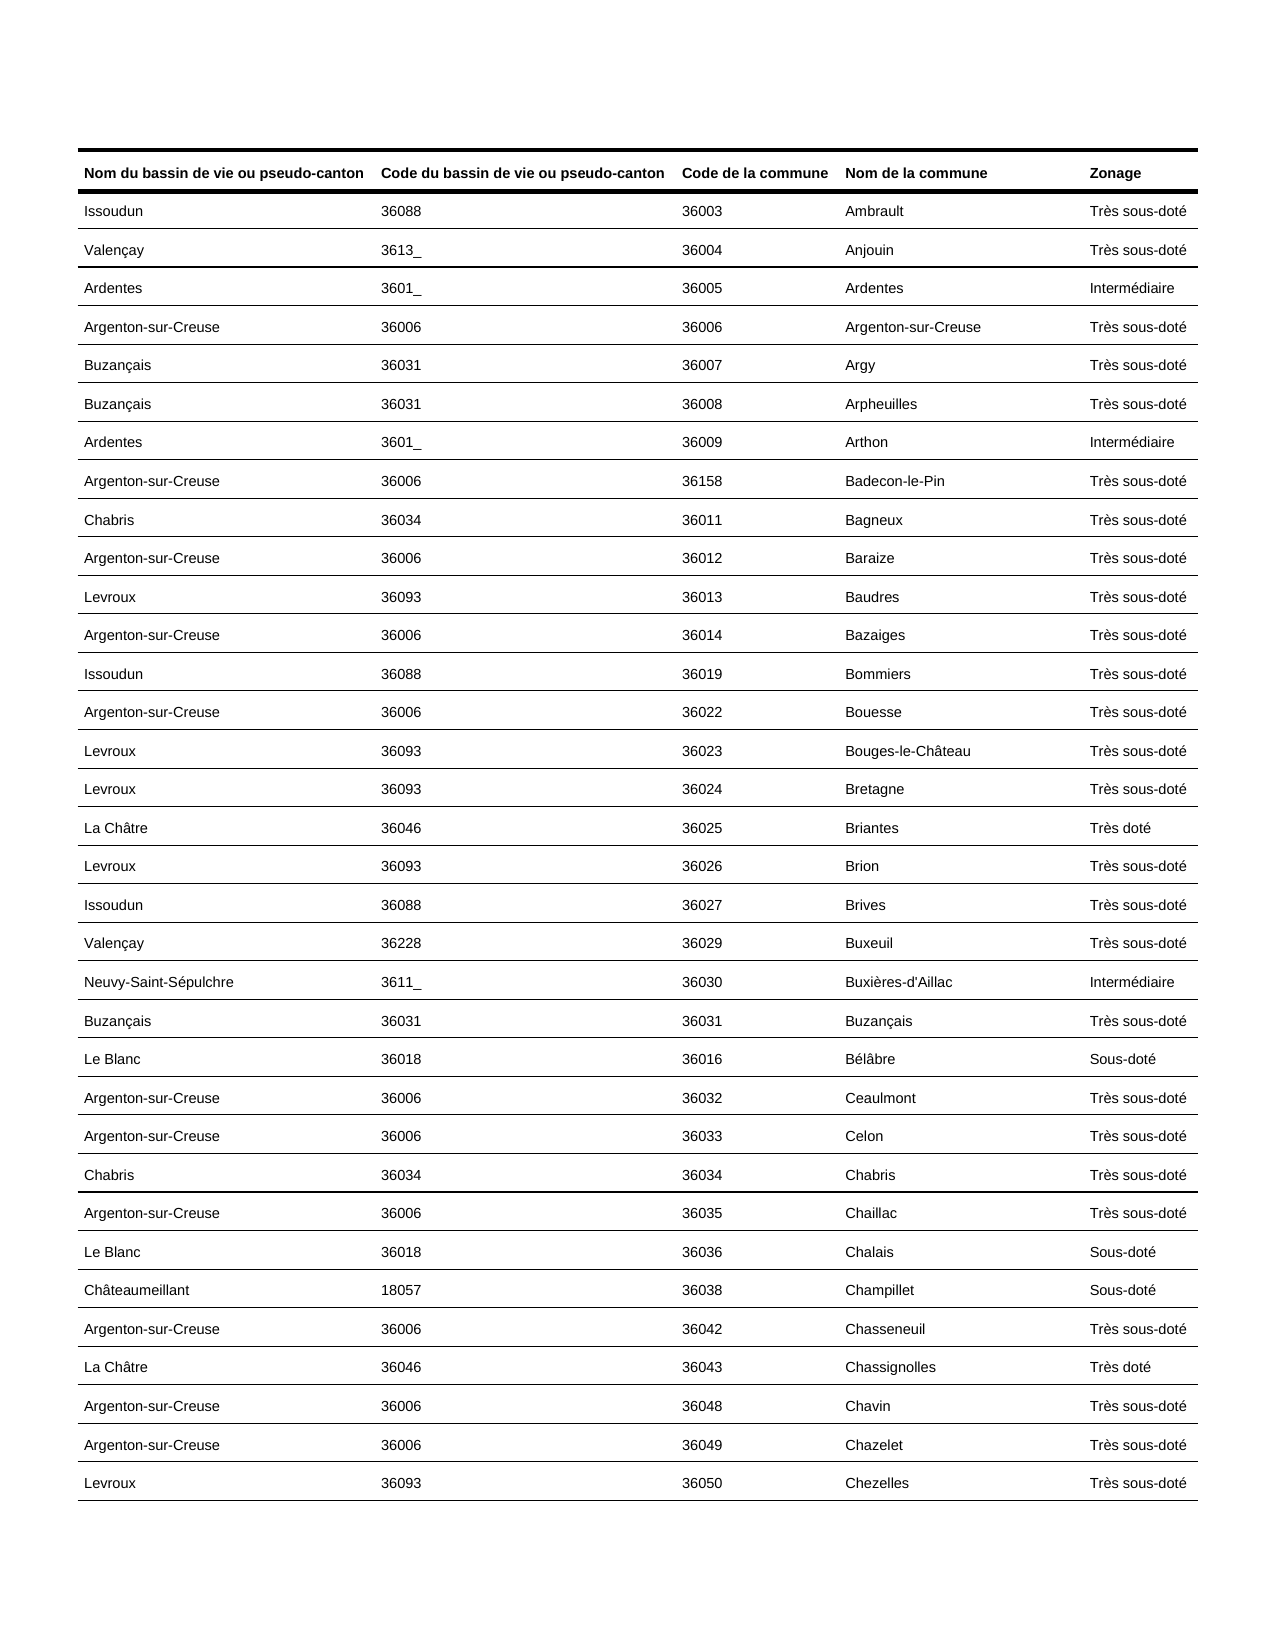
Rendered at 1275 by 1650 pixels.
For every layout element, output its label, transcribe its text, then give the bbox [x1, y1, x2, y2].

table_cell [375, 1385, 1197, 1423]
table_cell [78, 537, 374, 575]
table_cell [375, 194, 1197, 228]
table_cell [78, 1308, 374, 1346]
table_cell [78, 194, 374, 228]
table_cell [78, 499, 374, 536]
table_header Nom de la commune [839, 152, 1083, 189]
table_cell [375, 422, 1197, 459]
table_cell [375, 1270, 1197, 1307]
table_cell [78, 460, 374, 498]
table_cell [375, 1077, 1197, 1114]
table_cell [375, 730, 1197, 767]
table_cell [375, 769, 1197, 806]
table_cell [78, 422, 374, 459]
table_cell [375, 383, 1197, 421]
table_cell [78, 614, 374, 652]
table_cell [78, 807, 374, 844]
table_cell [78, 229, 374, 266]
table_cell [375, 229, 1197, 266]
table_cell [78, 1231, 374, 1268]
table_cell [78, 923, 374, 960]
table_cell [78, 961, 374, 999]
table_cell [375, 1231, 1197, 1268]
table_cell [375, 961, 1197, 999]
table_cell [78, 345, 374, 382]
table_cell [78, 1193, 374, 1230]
table_header Code de la commune [676, 152, 839, 189]
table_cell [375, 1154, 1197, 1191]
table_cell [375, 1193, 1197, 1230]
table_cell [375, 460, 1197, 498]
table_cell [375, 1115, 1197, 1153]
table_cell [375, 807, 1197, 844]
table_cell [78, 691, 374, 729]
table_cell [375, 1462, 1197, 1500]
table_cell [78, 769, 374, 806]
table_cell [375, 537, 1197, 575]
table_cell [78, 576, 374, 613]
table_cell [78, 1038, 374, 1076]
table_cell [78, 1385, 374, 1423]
table_header Nom du bassin de vie ou pseudo-canton [78, 152, 374, 189]
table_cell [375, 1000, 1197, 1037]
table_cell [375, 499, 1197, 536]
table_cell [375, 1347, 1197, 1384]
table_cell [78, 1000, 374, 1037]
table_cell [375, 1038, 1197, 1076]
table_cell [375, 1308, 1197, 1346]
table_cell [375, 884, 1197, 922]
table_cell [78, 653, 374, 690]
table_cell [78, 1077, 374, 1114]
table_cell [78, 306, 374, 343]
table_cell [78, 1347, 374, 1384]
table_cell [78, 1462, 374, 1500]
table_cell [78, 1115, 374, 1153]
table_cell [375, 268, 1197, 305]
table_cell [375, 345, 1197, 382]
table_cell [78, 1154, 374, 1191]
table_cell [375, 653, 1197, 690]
table_header Zonage [1083, 152, 1197, 189]
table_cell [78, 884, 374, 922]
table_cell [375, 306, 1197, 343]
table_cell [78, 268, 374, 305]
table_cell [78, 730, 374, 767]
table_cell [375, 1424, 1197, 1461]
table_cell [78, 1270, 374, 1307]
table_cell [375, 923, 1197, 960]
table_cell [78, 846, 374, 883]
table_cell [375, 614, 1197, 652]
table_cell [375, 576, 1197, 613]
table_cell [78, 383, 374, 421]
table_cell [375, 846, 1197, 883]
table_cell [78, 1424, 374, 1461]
table_header Code du bassin de vie ou pseudo-canton [375, 152, 676, 189]
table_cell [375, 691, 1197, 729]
